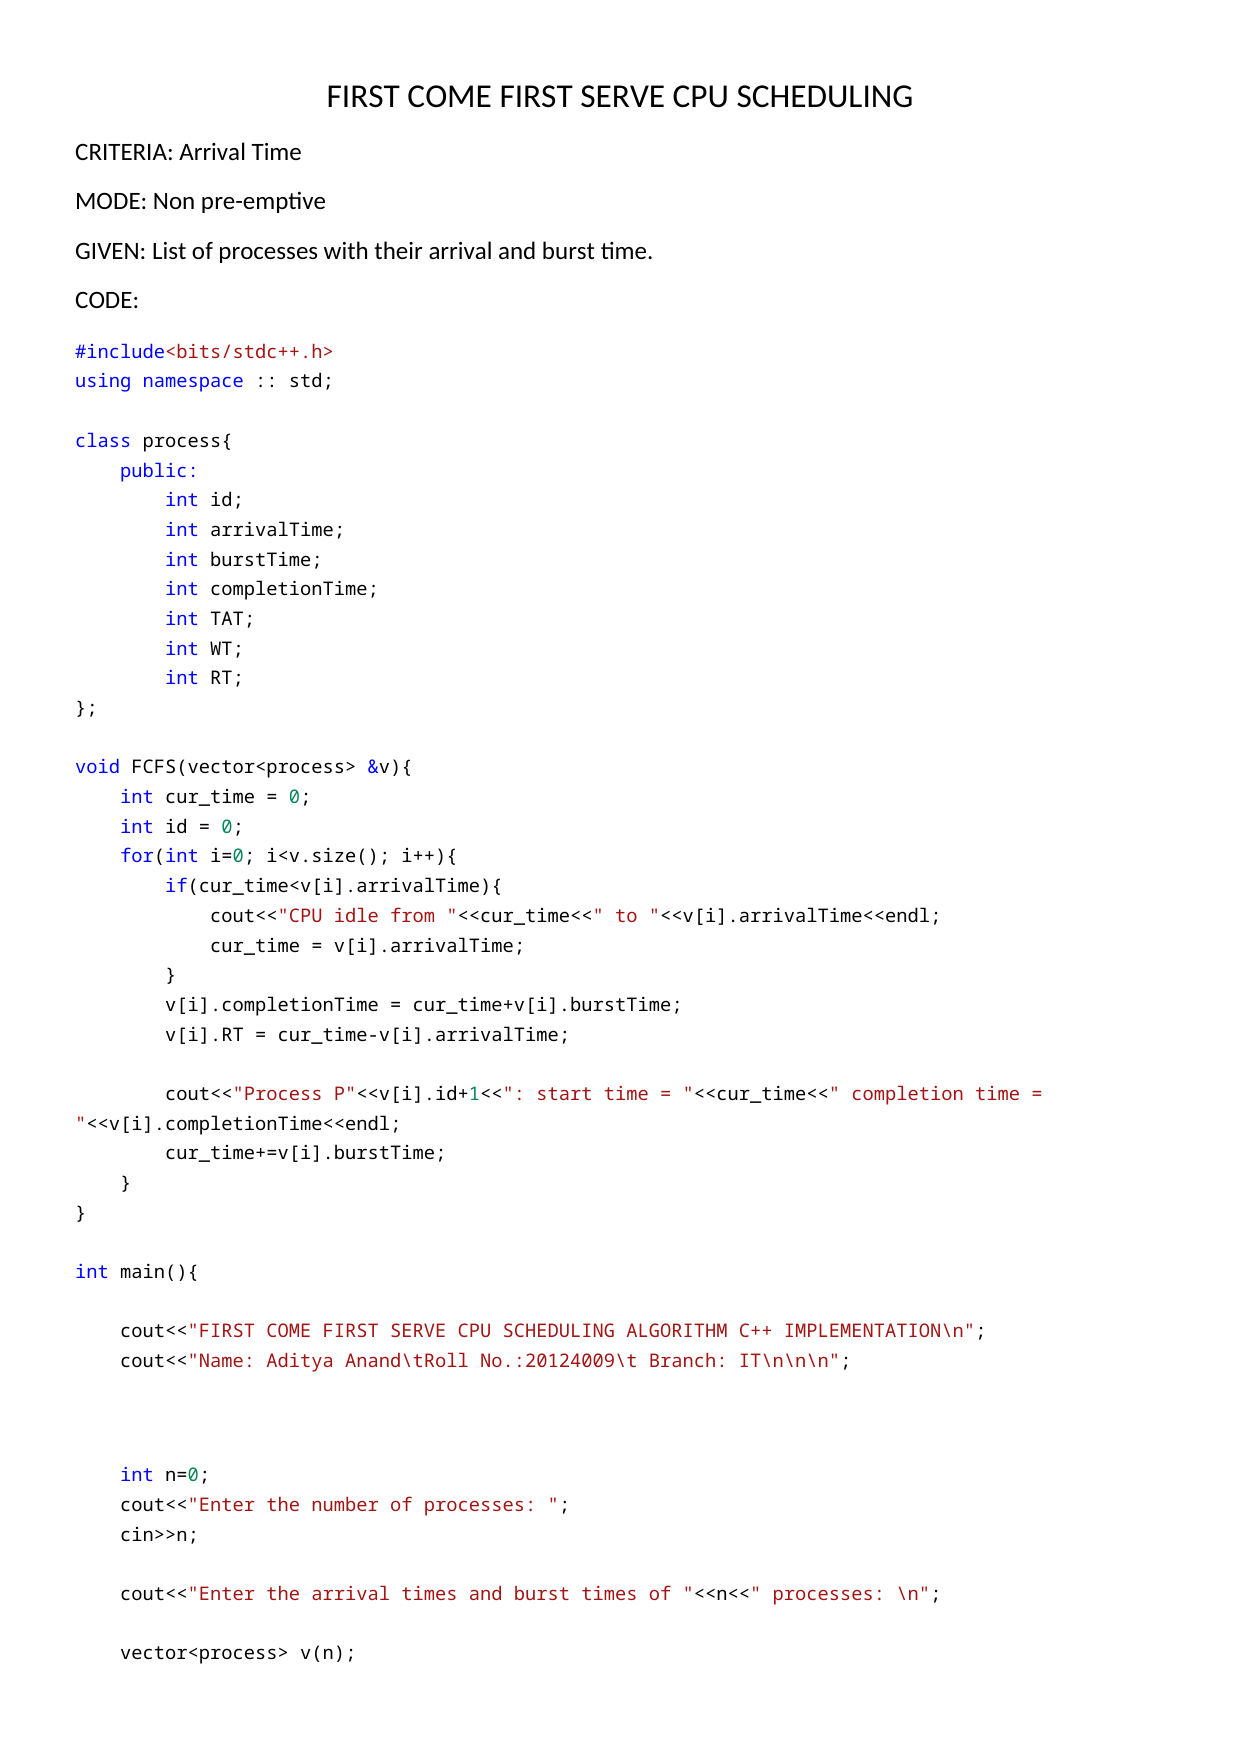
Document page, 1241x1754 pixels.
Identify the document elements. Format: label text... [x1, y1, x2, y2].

text cur_time = v[i].arrivalTime; [75, 928, 1165, 957]
text void FCFS(vector<process> &v){ [75, 749, 1165, 779]
text CRITERIA: Arrival Time [75, 136, 1165, 166]
text cout<<"Enter the number of processes: "; [75, 1487, 1165, 1517]
text cur_time+=v[i].burstTime; [75, 1136, 1165, 1165]
text } [75, 957, 1165, 987]
text v[i].RT = cur_time-v[i].arrivalTime; [75, 1017, 1165, 1046]
text if(cur_time<v[i].arrivalTime){ [75, 868, 1165, 898]
text } [75, 1165, 1165, 1195]
text MODE: Non pre-emptive [75, 185, 1165, 216]
text int completionTime; [75, 571, 1165, 601]
text int burstTime; [75, 542, 1165, 571]
text } [75, 1195, 1165, 1224]
text cout<<"CPU idle from "<<cur_time<<" to "<<v[i].arrivalTime<<endl; [75, 898, 1165, 928]
text GIVEN: List of processes with their arrival and burst time. [75, 235, 1165, 265]
text int WT; [75, 631, 1165, 661]
text cout<<"Enter the arrival times and burst times of "<<n<<" processes: \n"; [75, 1576, 1165, 1606]
text int main(){ [75, 1254, 1165, 1284]
text vector<process> v(n); [75, 1636, 1165, 1665]
text cout<<"Name: Aditya Anand\tRoll No.:20124009\t Branch: IT\n\n\n"; [75, 1343, 1165, 1373]
text public: [75, 453, 1165, 482]
text #include<bits/stdc++.h> [75, 334, 1165, 364]
text class process{ [75, 423, 1165, 453]
text v[i].completionTime = cur_time+v[i].burstTime; [75, 987, 1165, 1017]
text int RT; [75, 661, 1165, 690]
text cout<<"Process P"<<v[i].id+1<<": start time = "<<cur_time<<" completion time = "<<v[i].completionTime<<endl; [75, 1076, 1165, 1136]
text CODE: [75, 284, 1165, 315]
text FIRST COME FIRST SERVE CPU SCHEDULING [75, 75, 1165, 116]
text }; [75, 690, 1165, 720]
text cin>>n; [75, 1517, 1165, 1546]
text int arrivalTime; [75, 512, 1165, 542]
text cout<<"FIRST COME FIRST SERVE CPU SCHEDULING ALGORITHM C++ IMPLEMENTATION\n"; [75, 1314, 1165, 1343]
text using namespace :: std; [75, 364, 1165, 393]
text for(int i=0; i<v.size(); i++){ [75, 839, 1165, 868]
text int id = 0; [75, 809, 1165, 839]
text int cur_time = 0; [75, 779, 1165, 809]
text int TAT; [75, 601, 1165, 631]
text int id; [75, 482, 1165, 512]
text int n=0; [75, 1457, 1165, 1487]
